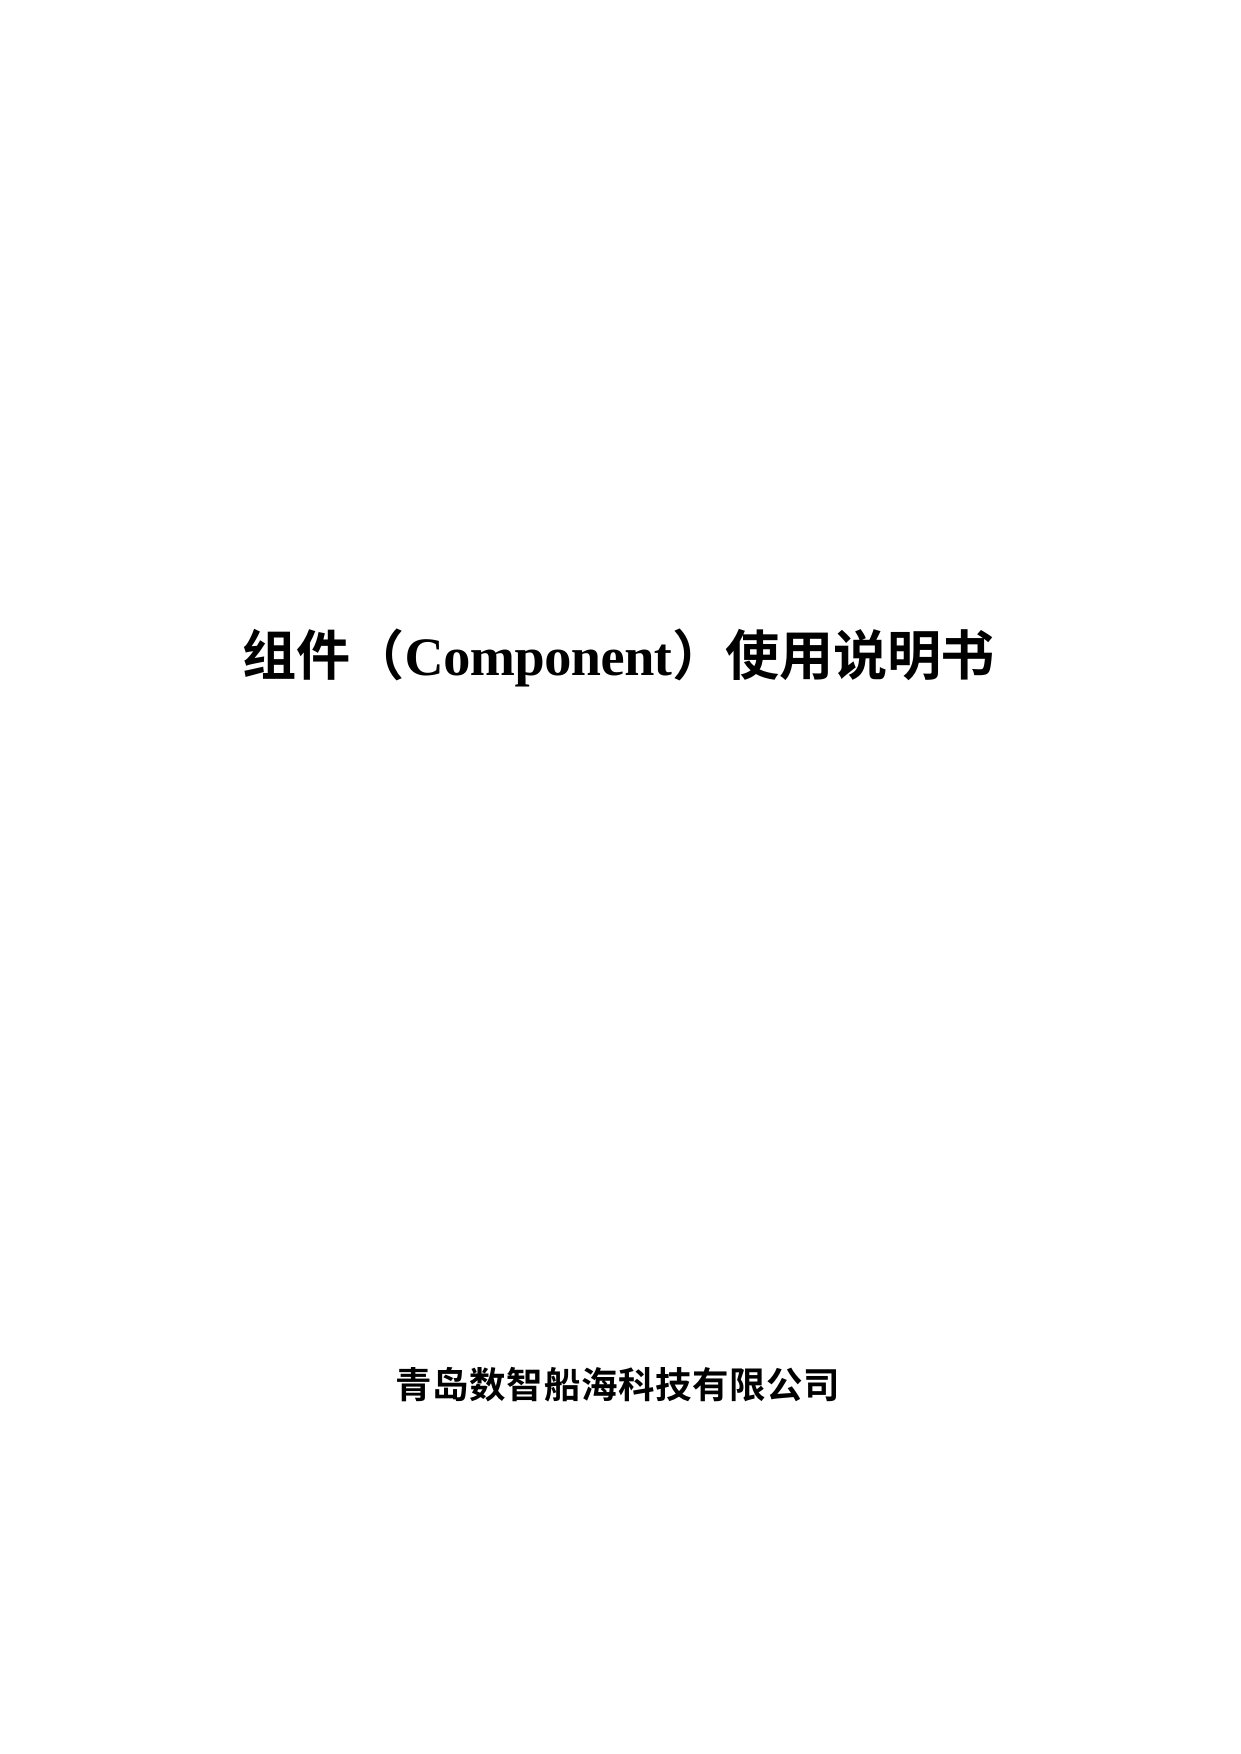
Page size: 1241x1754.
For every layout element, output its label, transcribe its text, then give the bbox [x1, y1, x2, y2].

text 组件（Component）使用说明书 [243, 623, 1240, 688]
text 青岛数智船海科技有限公司 [396, 1362, 1240, 1408]
